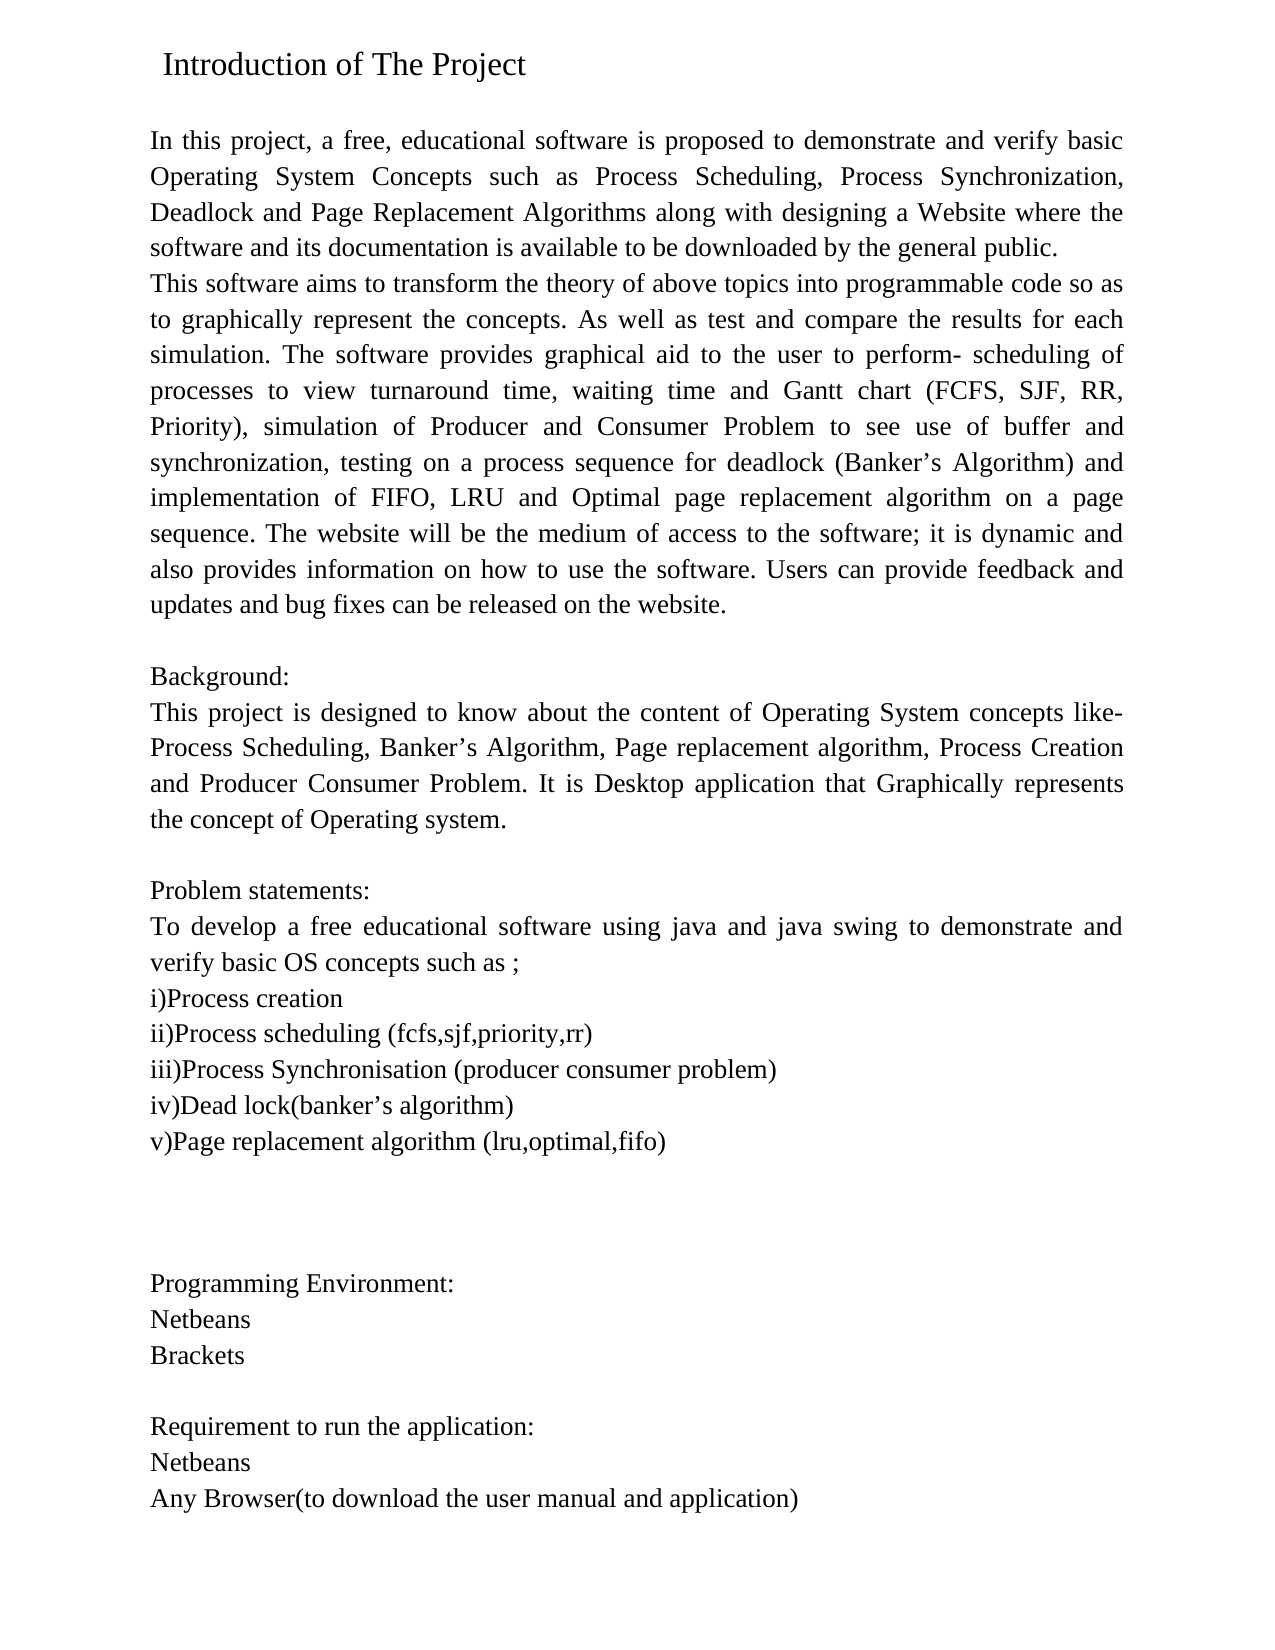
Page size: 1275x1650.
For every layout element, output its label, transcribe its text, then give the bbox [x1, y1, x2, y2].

text iv)Dead lock(banker’s algorithm) [150, 1089, 1125, 1120]
text Problem statements: [150, 874, 1125, 906]
text i)Process creation [150, 982, 1125, 1013]
text This project is designed to know about the content of Operating System concepts like-Process Scheduling, Banker’s Algorithm, Page replacement algorithm, Process Creation and Producer Consumer Problem. It is Desktop application that Graphically represents the concept of Operating system. [150, 696, 1125, 834]
text iii)Process Synchronisation (producer consumer problem) [150, 1053, 1125, 1084]
text Introduction of The Project [150, 44, 1125, 83]
text Background: [150, 660, 1125, 691]
text v)Page replacement algorithm (lru,optimal,fifo) [150, 1124, 1125, 1156]
text Any Browser(to download the user manual and application) [150, 1482, 1125, 1513]
text Netbeans [150, 1446, 1125, 1477]
text Requirement to run the application: [150, 1410, 1125, 1442]
text To develop a free educational software using java and java swing to demonstrate and verify basic OS concepts such as ; [150, 910, 1125, 977]
text ii)Process scheduling (fcfs,sjf,priority,rr) [150, 1017, 1125, 1048]
text Programming Environment: [150, 1267, 1125, 1299]
text Brackets [150, 1339, 1125, 1370]
text In this project, a free, educational software is proposed to demonstrate and verify basic Operating System Concepts such as Process Scheduling, Process Synchronization, Deadlock and Page Replacement Algorithms along with designing a Website where the software and its documentation is available to be downloaded by the general public. [150, 124, 1125, 262]
text Netbeans [150, 1303, 1125, 1334]
text This software aims to transform the theory of above topics into programmable code so as to graphically represent the concepts. As well as test and compare the results for each simulation. The software provides graphical aid to the user to perform- scheduling of processes to view turnaround time, waiting time and Gantt chart (FCFS, SJF, RR, Priority), simulation of Producer and Consumer Problem to see use of buffer and synchronization, testing on a process sequence for deadlock (Banker’s Algorithm) and implementation of FIFO, LRU and Optimal page replacement algorithm on a page sequence. The website will be the medium of access to the software; it is dynamic and also provides information on how to use the software. Users can provide feedback and updates and bug fixes can be released on the website. [150, 267, 1125, 620]
